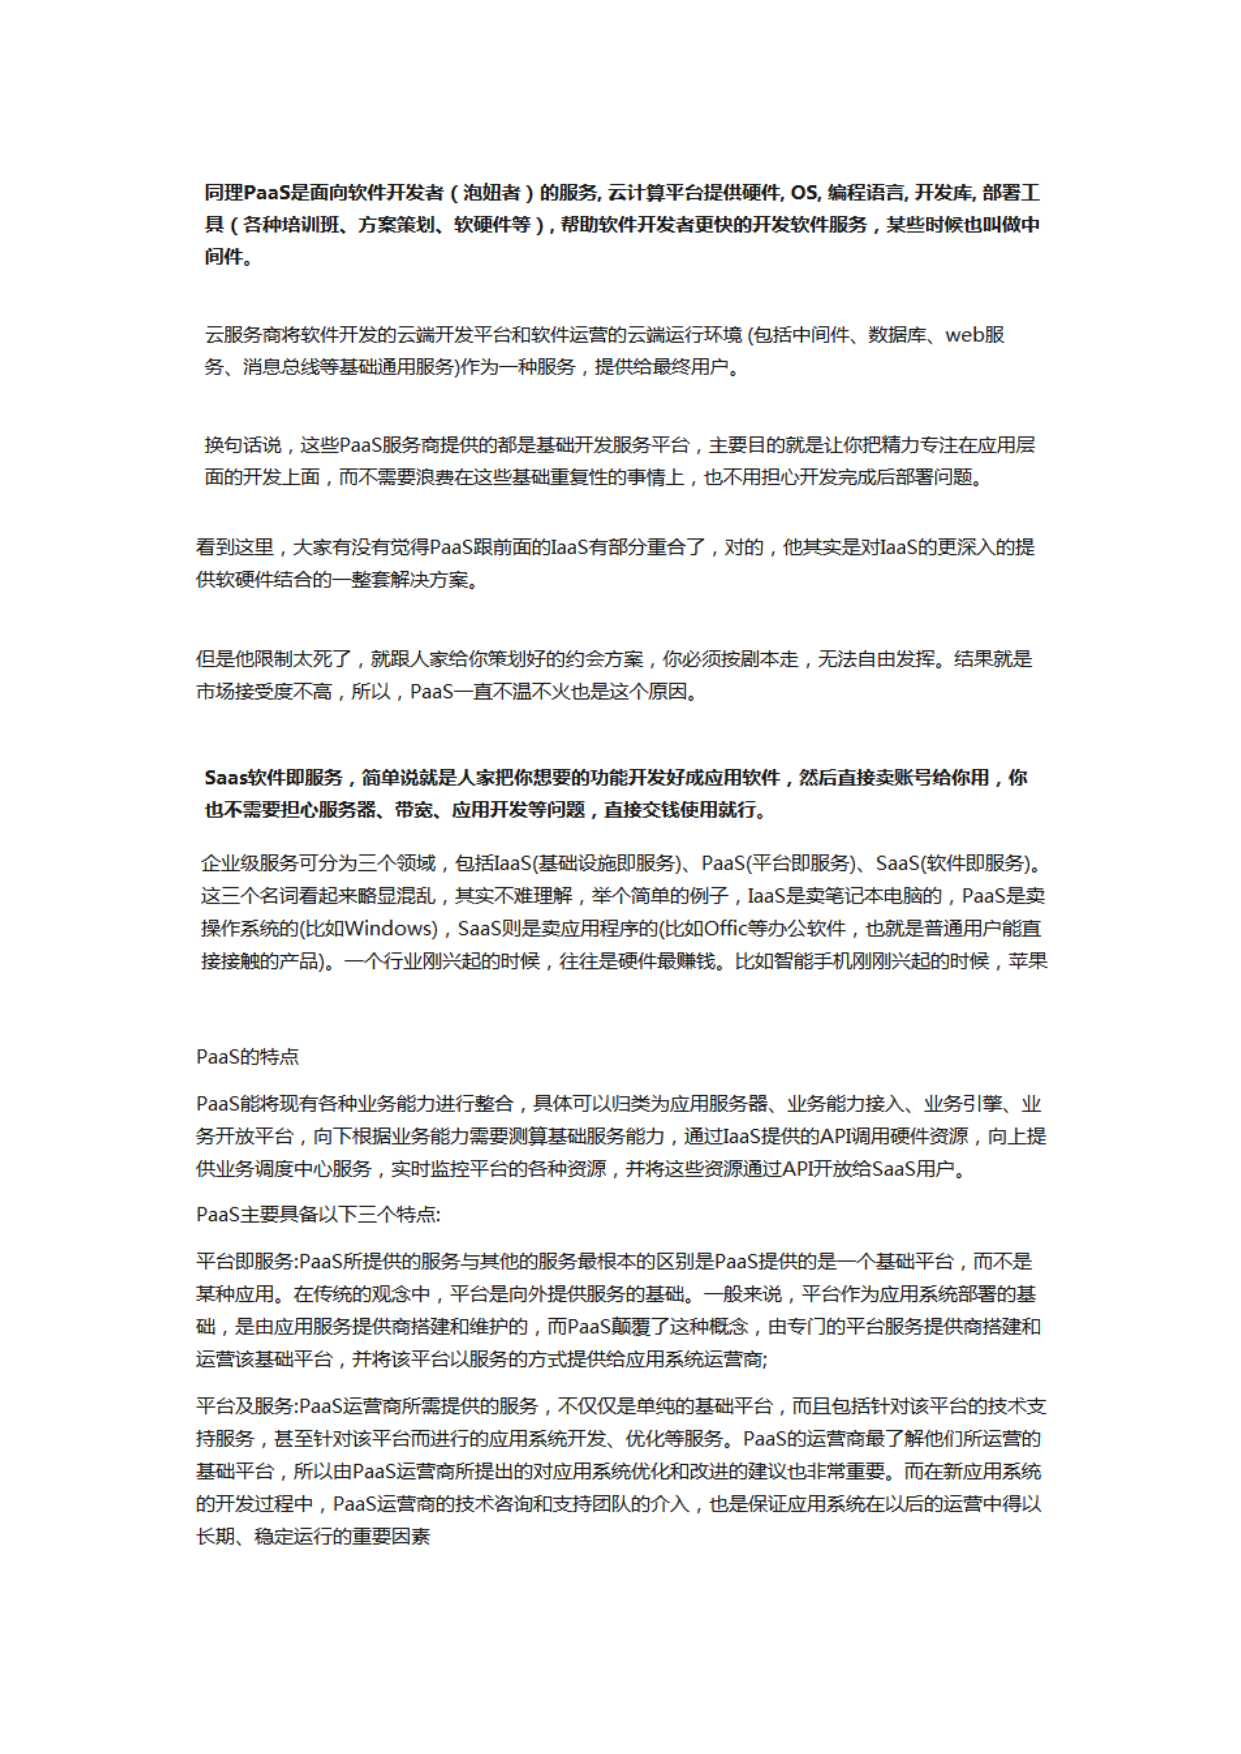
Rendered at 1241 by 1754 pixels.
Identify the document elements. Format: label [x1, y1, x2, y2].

picture [187, 844, 1053, 976]
picture [187, 162, 1053, 507]
picture [187, 747, 1053, 841]
picture [187, 1039, 1053, 1550]
picture [187, 519, 1053, 718]
